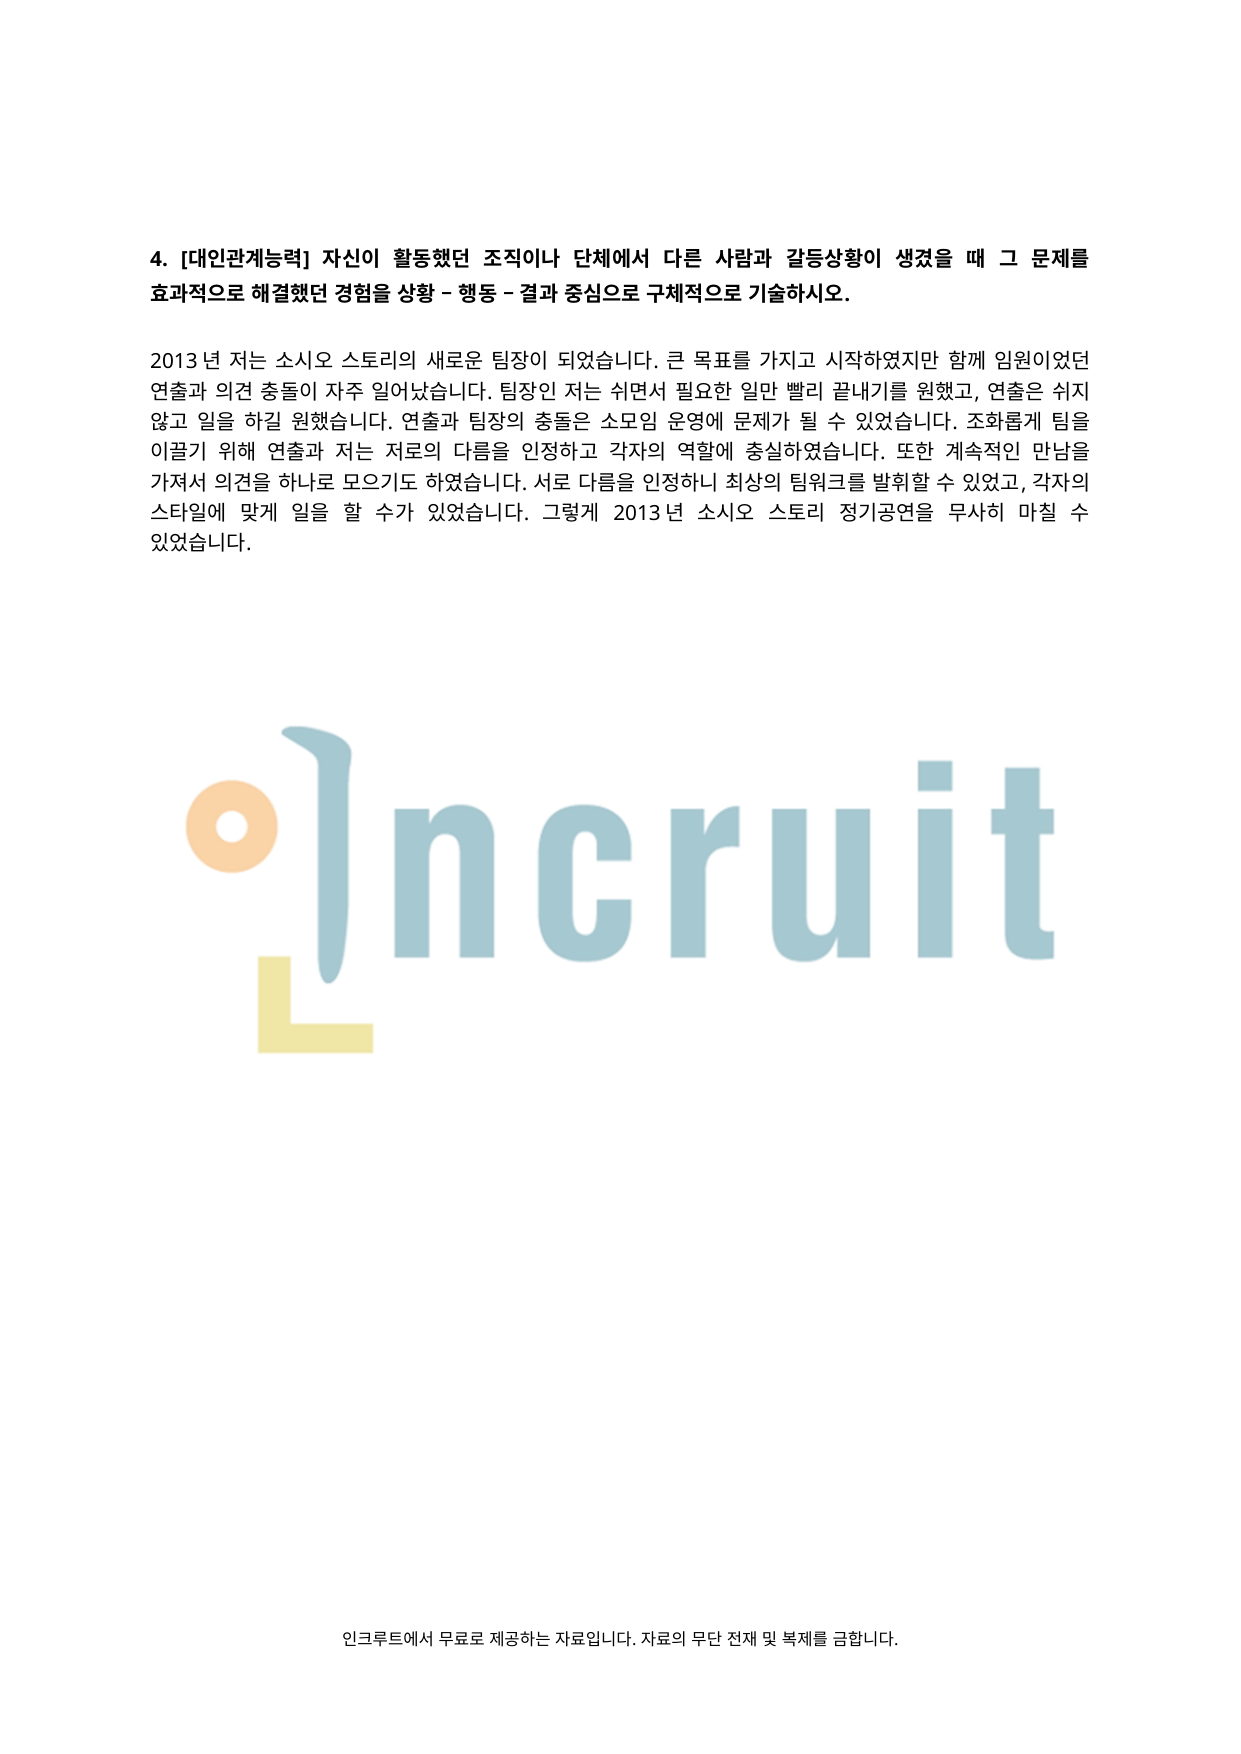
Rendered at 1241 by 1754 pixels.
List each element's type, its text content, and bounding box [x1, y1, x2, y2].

text 2013년 저는 소시오 스토리의 새로운 팀장이 되었습니다. 큰 목표를 가지고 시작하였지만 함께 임원이었던 연출과 의견 충돌이 자주 일어났습니다. 팀장인 저는 쉬면서 필요한 일만 빨리 끝내기를 원했고, 연출은 쉬지 않고 일을 하길 원했습니다. 연출과 팀장의 충돌은 소모임 운영에 문제가 될 수 있었습니다. 조화롭게 팀을 이끌기 위해 연출과 저는 저로의 다름을 인정하고 각자의 역할에 충실하였습니다. 또한 계속적인 만남을 가져서 의견을 하나로 모으기도 하였습니다. 서로 다름을 인정하니 최상의 팀워크를 발휘할 수 있었고, 각자의 스타일에 맞게 일을 할 수가 있었습니다. 그렇게 2013년 소시오 스토리 정기공연을 무사히 마칠 수 있었습니다. [150, 344, 1090, 557]
text 4. [대인관계능력] 자신이 활동했던 조직이나 단체에서 다른 사람과 갈등상황이 생겼을 때 그 문제를 효과적으로 해결했던 경험을 상황 – 행동 – 결과 중심으로 구체적으로 기술하시오. [150, 242, 1090, 307]
picture [150, 709, 1090, 1072]
